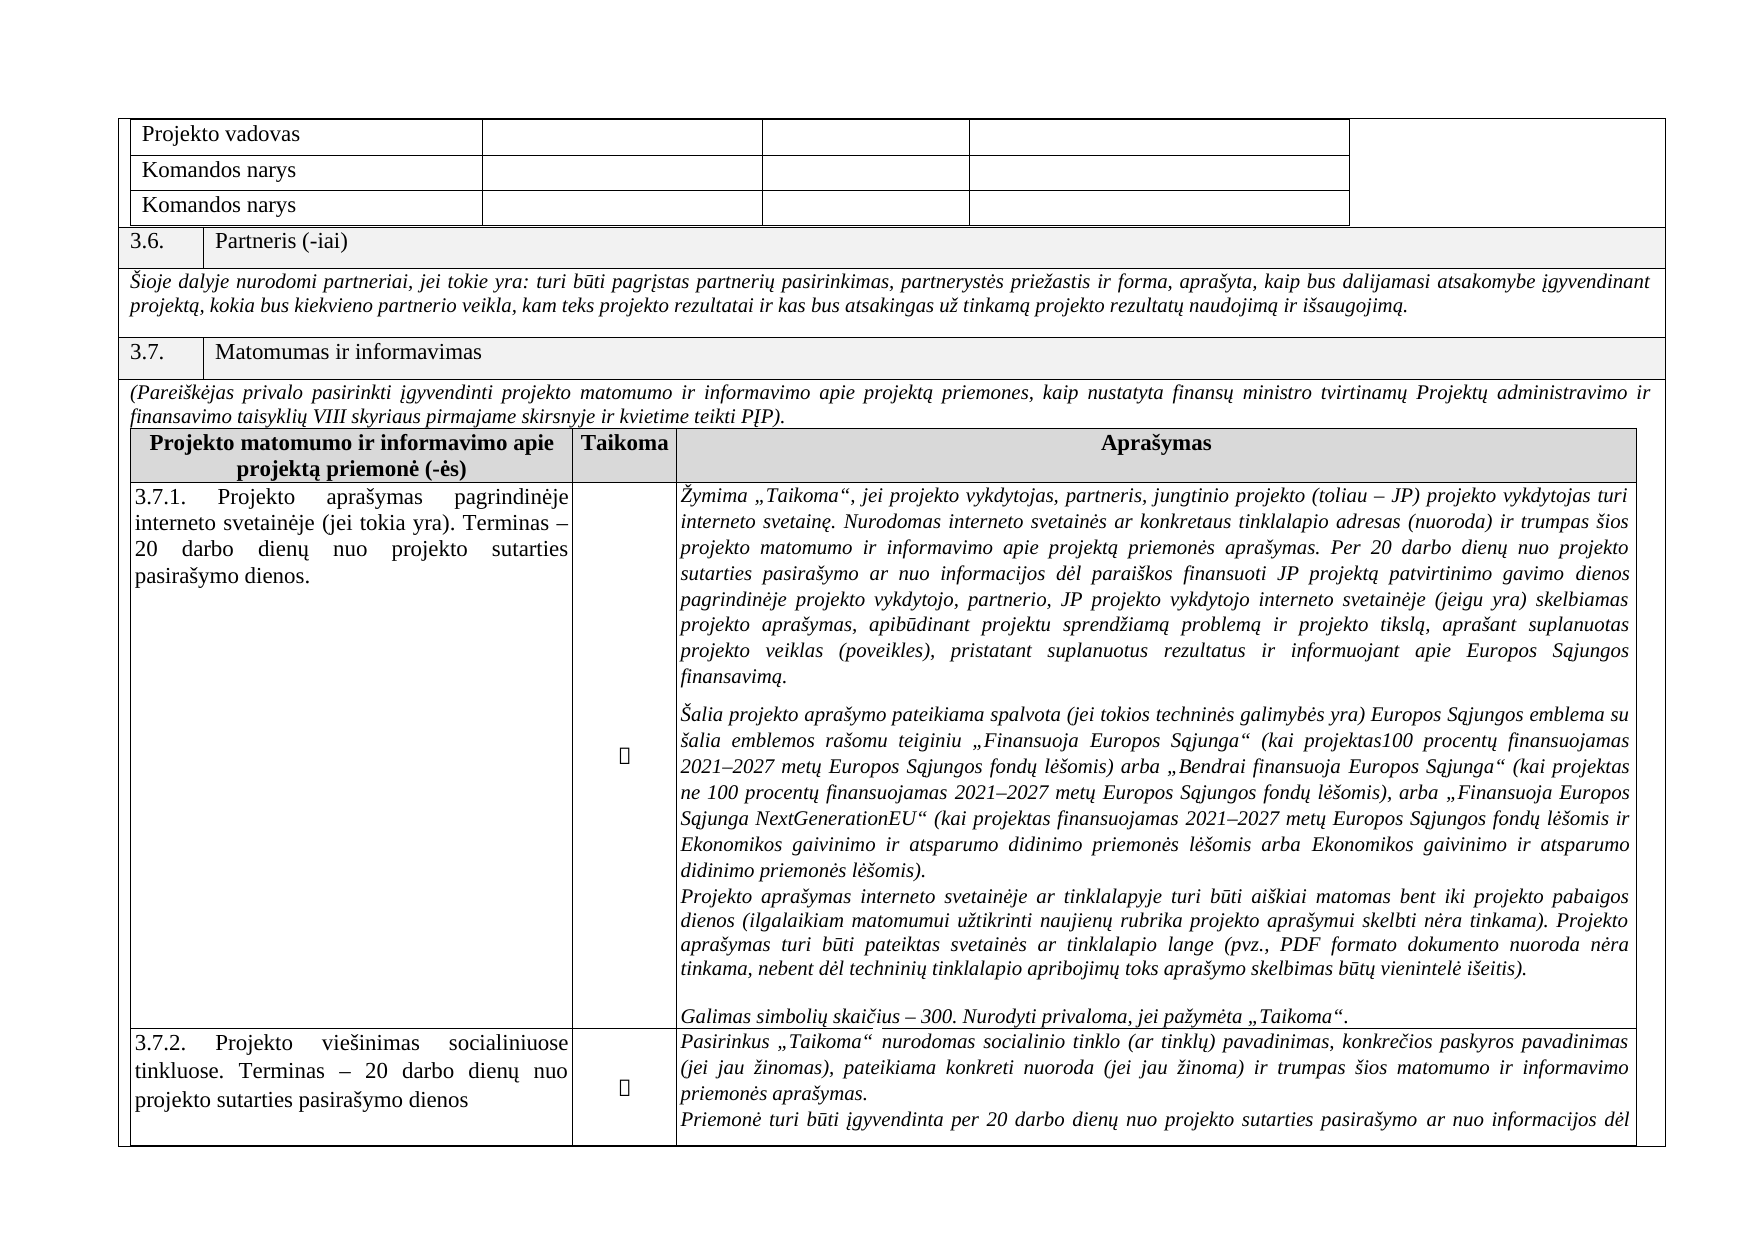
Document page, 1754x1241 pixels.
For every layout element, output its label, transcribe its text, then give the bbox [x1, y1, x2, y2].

table_cell [119, 119, 203, 227]
table_cell 3.6. [119, 228, 203, 268]
table_cell Šioje dalyje nurodomi partneriai, jei tokie yra: turi būti pagrįstas partnerių pasirinkimas, partnerystės priežastis ir forma, aprašyta, kaip bus dalijamasi atsakomybe įgyvendinant projektą, kokia bus kiekvieno partnerio veikla, kam teks projekto rezultatai ir kas bus atsakingas už tinkamą projekto rezultatų naudojimą ir išsaugojimą. [119, 269, 1665, 337]
table_cell [131, 191, 482, 225]
table_cell Partneris (-iai) [204, 228, 1665, 268]
table_cell [131, 120, 482, 155]
table_cell [131, 156, 482, 190]
table_cell Matomumas ir informavimas [204, 338, 1665, 379]
table_cell 3.7. [119, 338, 203, 379]
table_cell [204, 119, 1665, 227]
